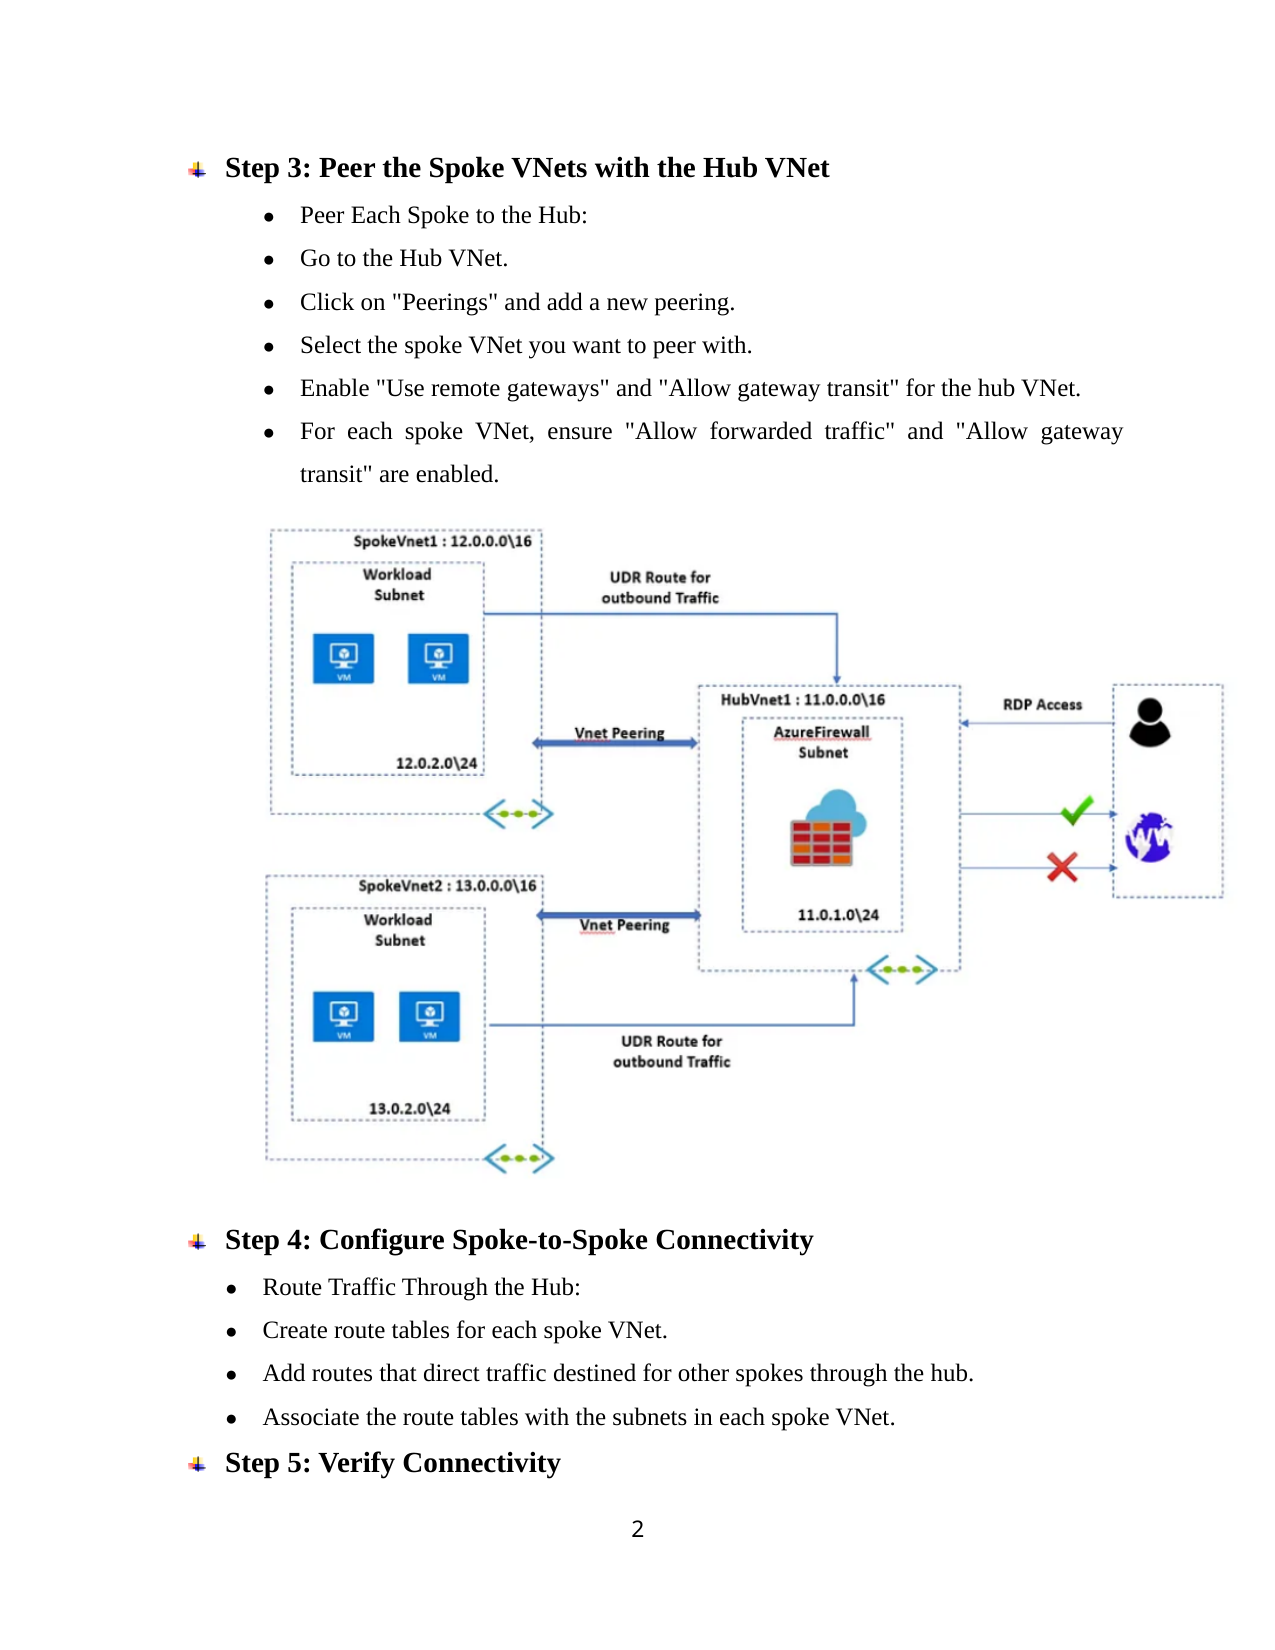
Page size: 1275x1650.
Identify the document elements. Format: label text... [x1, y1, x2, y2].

list Enable "Use remote gateways" and "Allow gateway transit" for the hub VNet. [262, 373, 1125, 402]
list Select the spoke VNet you want to peer with. [262, 330, 1125, 358]
list Click on "Peerings" and add a new peering. [262, 287, 1125, 315]
list Add routes that direct traffic destined for other spokes through the hub. [225, 1358, 1125, 1387]
list Step 5: Verify Connectivity [187, 1445, 1125, 1478]
list Step 3: Peer the Spoke VNets with the Hub VNet [187, 150, 1125, 183]
picture [188, 160, 206, 178]
list Associate the route tables with the subnets in each spoke VNet. [225, 1402, 1125, 1430]
list Route Traffic Through the Hub: [225, 1272, 1125, 1301]
picture [188, 1232, 206, 1250]
list Go to the Hub VNet. [262, 243, 1125, 272]
list Peer Each Spoke to the Hub: [262, 200, 1125, 229]
list Step 4: Configure Spoke-to-Spoke Connectivity [187, 1222, 1125, 1255]
list Create route tables for each spoke VNet. [225, 1315, 1125, 1344]
picture [188, 1455, 206, 1472]
picture [262, 518, 1238, 1190]
list For each spoke VNet, ensure "Allow forwarded traffic" and "Allow gateway transit" are enabled. [262, 416, 1125, 488]
